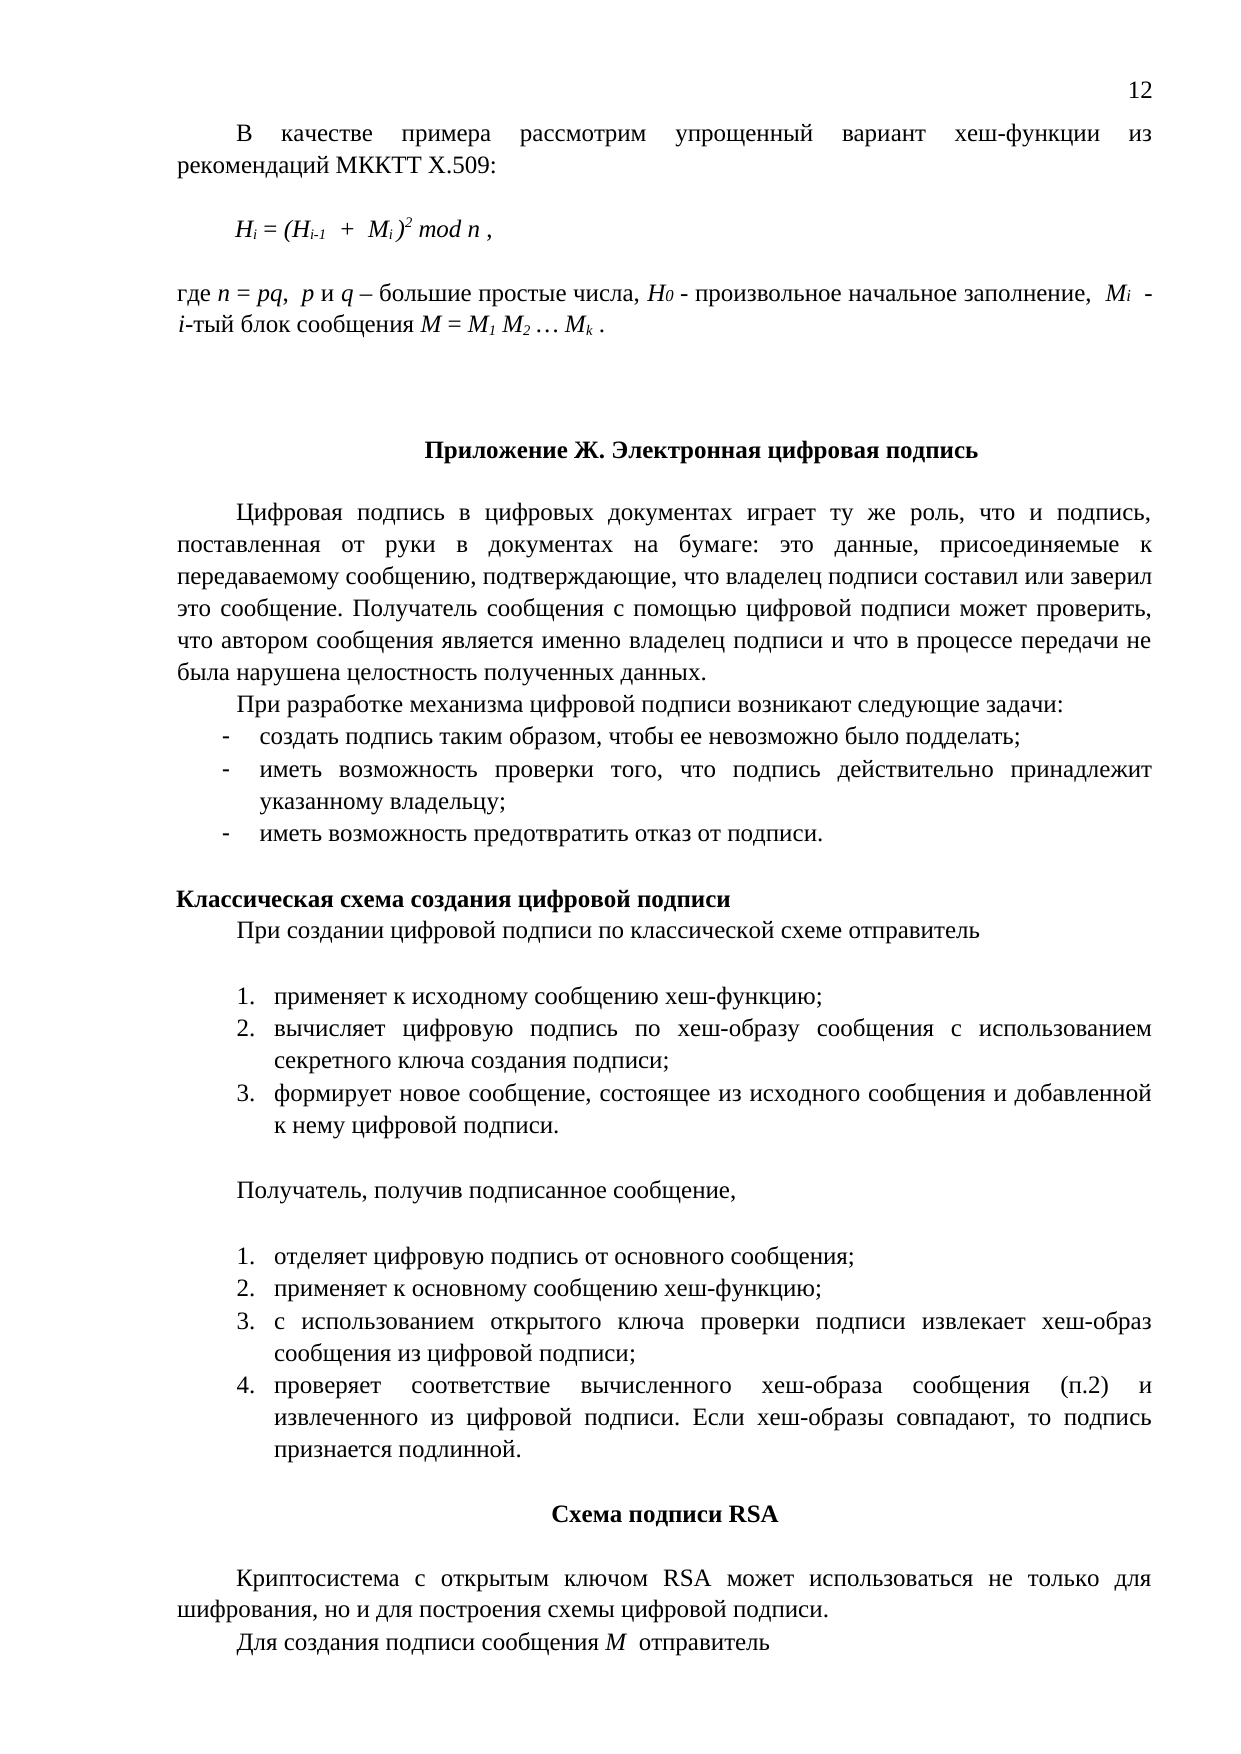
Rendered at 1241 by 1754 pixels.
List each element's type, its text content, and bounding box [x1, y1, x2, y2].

text Получатель, получив подписанное сообщение, [236, 1175, 1153, 1204]
list применяет к основному сообщению хеш-функцию; [236, 1273, 1153, 1302]
subtitle Приложение Ж. Электронная цифровая подпись [424, 435, 1153, 464]
subtitle Классическая схема создания цифровой подписи [176, 884, 1153, 913]
list иметь возможность предотвратить отказ от подписи. [222, 818, 1153, 847]
text Криптосистема с открытым ключом RSA может использоваться не только для шифрования, но и для построения схемы цифровой подписи. [177, 1563, 1153, 1623]
list иметь возможность проверки того, что подпись действительно принадлежит указанному владельцу; [222, 754, 1153, 814]
text Для создания подписи сообщения M отправитель [236, 1627, 1153, 1656]
list отделяет цифровую подпись от основного сообщения; [236, 1241, 1153, 1270]
text При создании цифровой подписи по классической схеме отправитель [236, 915, 1153, 944]
list создать подпись таким образом, чтобы ее невозможно было подделать; [222, 721, 1153, 750]
list вычисляет цифровую подпись по хеш-образу сообщения с использованием секретного ключа создания подписи; [236, 1013, 1153, 1074]
list с использованием открытого ключа проверки подписи извлекает хеш-образ сообщения из цифровой подписи; [236, 1306, 1153, 1366]
text Цифровая подпись в цифровых документах играет ту же роль, что и подпись, поставленная от руки в документах на бумаге: это данные, присоединяемые к передаваемому сообщению, подтверждающие, что владелец подписи составил или заверил это сообщение. Получатель сообщения с помощью цифровой подписи может проверить, что автором сообщения является именно владелец подписи и что в процессе передачи не была нарушена целостность полученных данных. [177, 497, 1153, 685]
text Hi = (Hi-1 + Mi )2 mod n , [235, 214, 1153, 243]
text В качестве примера рассмотрим упрощенный вариант хеш-функции из рекомендаций МККТТ Х.509: [177, 118, 1153, 179]
list проверяет соответствие вычисленного хеш-образа сообщения (п.2) и извлеченного из цифровой подписи. Если хеш-образы совпадают, то подпись признается подлинной. [236, 1370, 1153, 1463]
list формирует новое сообщение, состоящее из исходного сообщения и добавленной к нему цифровой подписи. [236, 1078, 1153, 1138]
list применяет к исходному сообщению хеш-функцию; [236, 981, 1153, 1010]
text При разработке механизма цифровой подписи возникают следующие задачи: [236, 689, 1153, 718]
text где n = pq, p и q – большие простые числа, H0 - произвольное начальное заполнение, Mi - i-тый блок сообщения M = M1 M2 … Mk . [177, 278, 1153, 338]
subtitle Схема подписи RSA [252, 1499, 1078, 1527]
